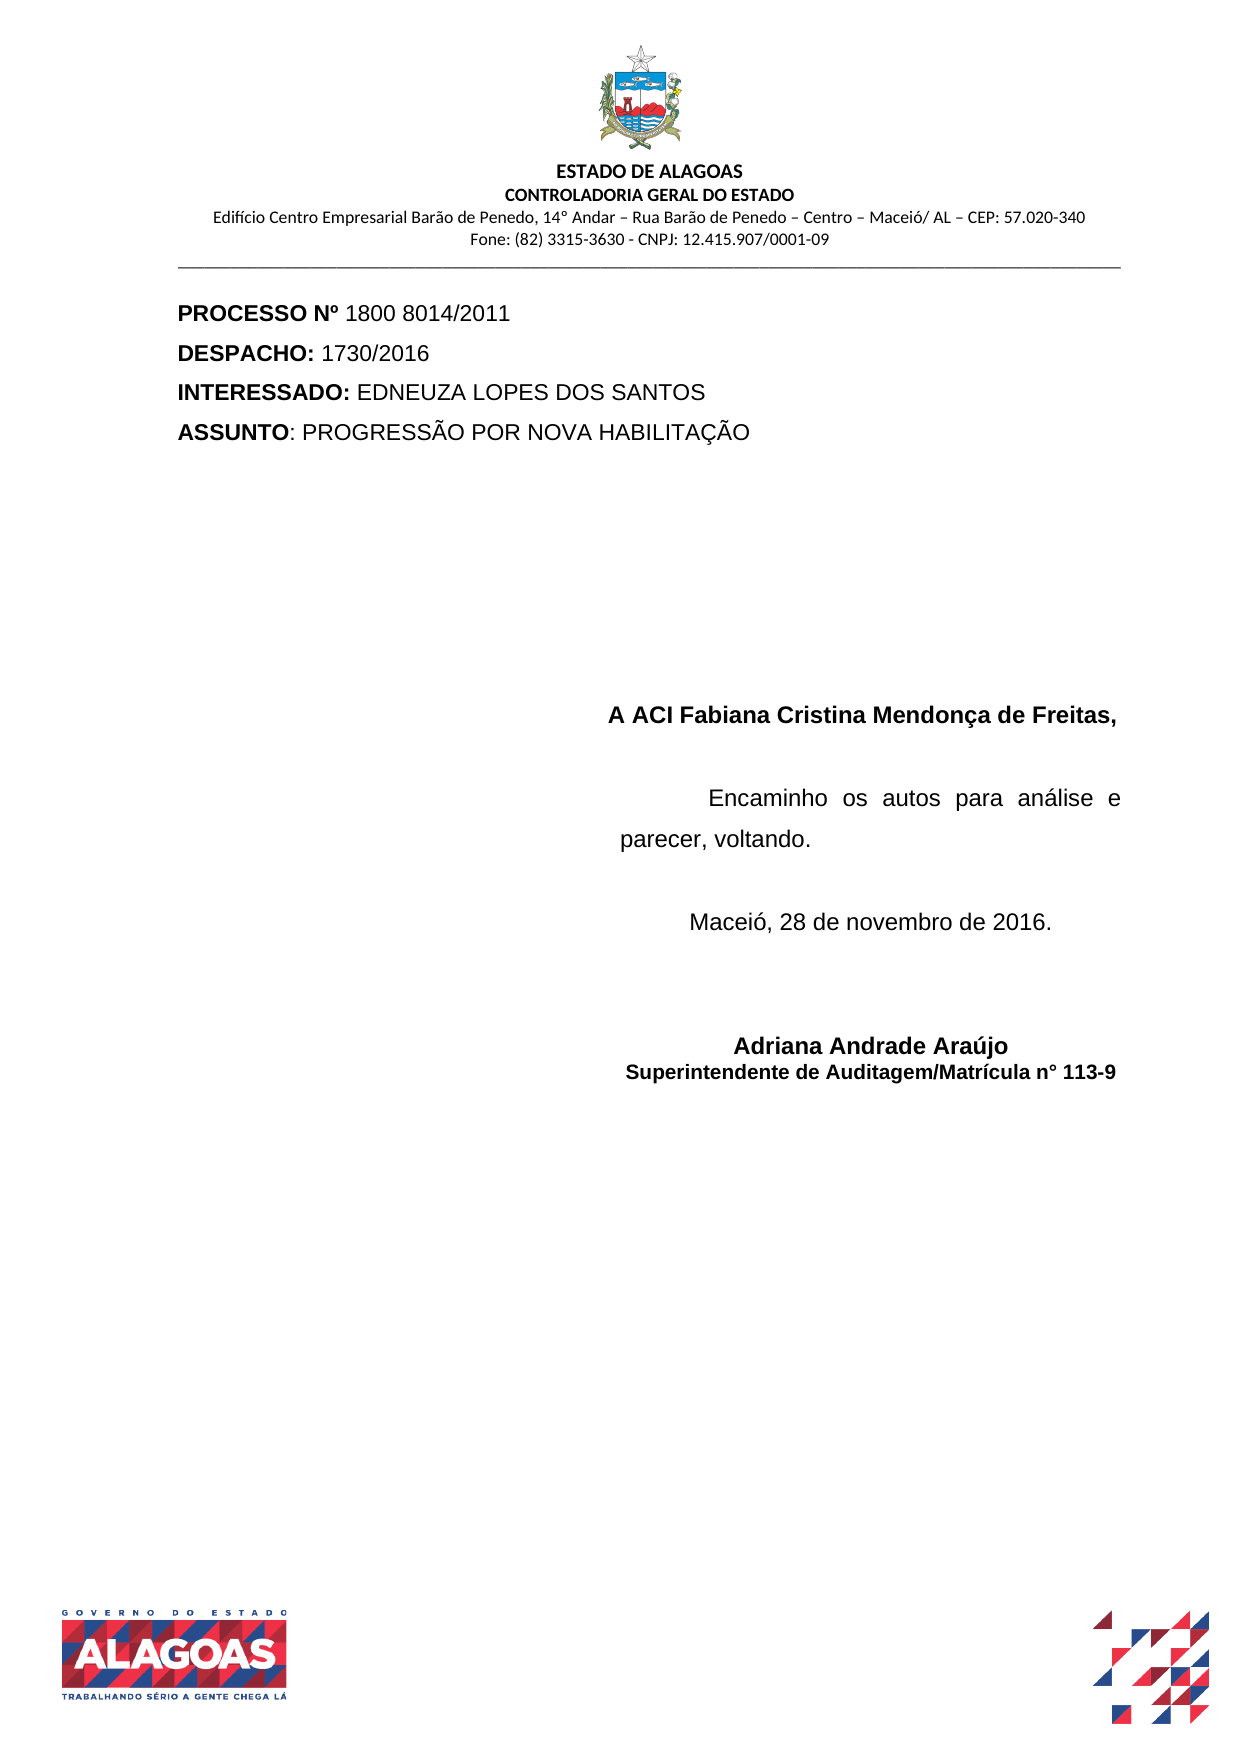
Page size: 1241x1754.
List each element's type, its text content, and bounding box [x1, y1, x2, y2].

text DESPACHO: 1730/2016 [177, 340, 1122, 366]
text Encaminho os autos para análise e parecer, voltando. [620, 784, 1122, 853]
picture [598, 45, 682, 150]
text Superintendente de Auditagem/Matrícula n° 113-9 [620, 1060, 1122, 1084]
text Adriana Andrade Araújo [620, 1032, 1122, 1060]
picture [1092, 1610, 1209, 1724]
text A ACI Fabiana Cristina Mendonça de Freitas, [177, 701, 1122, 729]
text ASSUNTO: PROGRESSÃO POR NOVA HABILITAÇÃO [177, 419, 1122, 445]
picture [61, 1610, 287, 1700]
text INTERESSADO: EDNEUZA LOPES DOS SANTOS [177, 379, 1122, 406]
text Maceió, 28 de novembro de 2016. [620, 908, 1122, 936]
text PROCESSO Nº 1800 8014/2011 [177, 300, 1122, 327]
